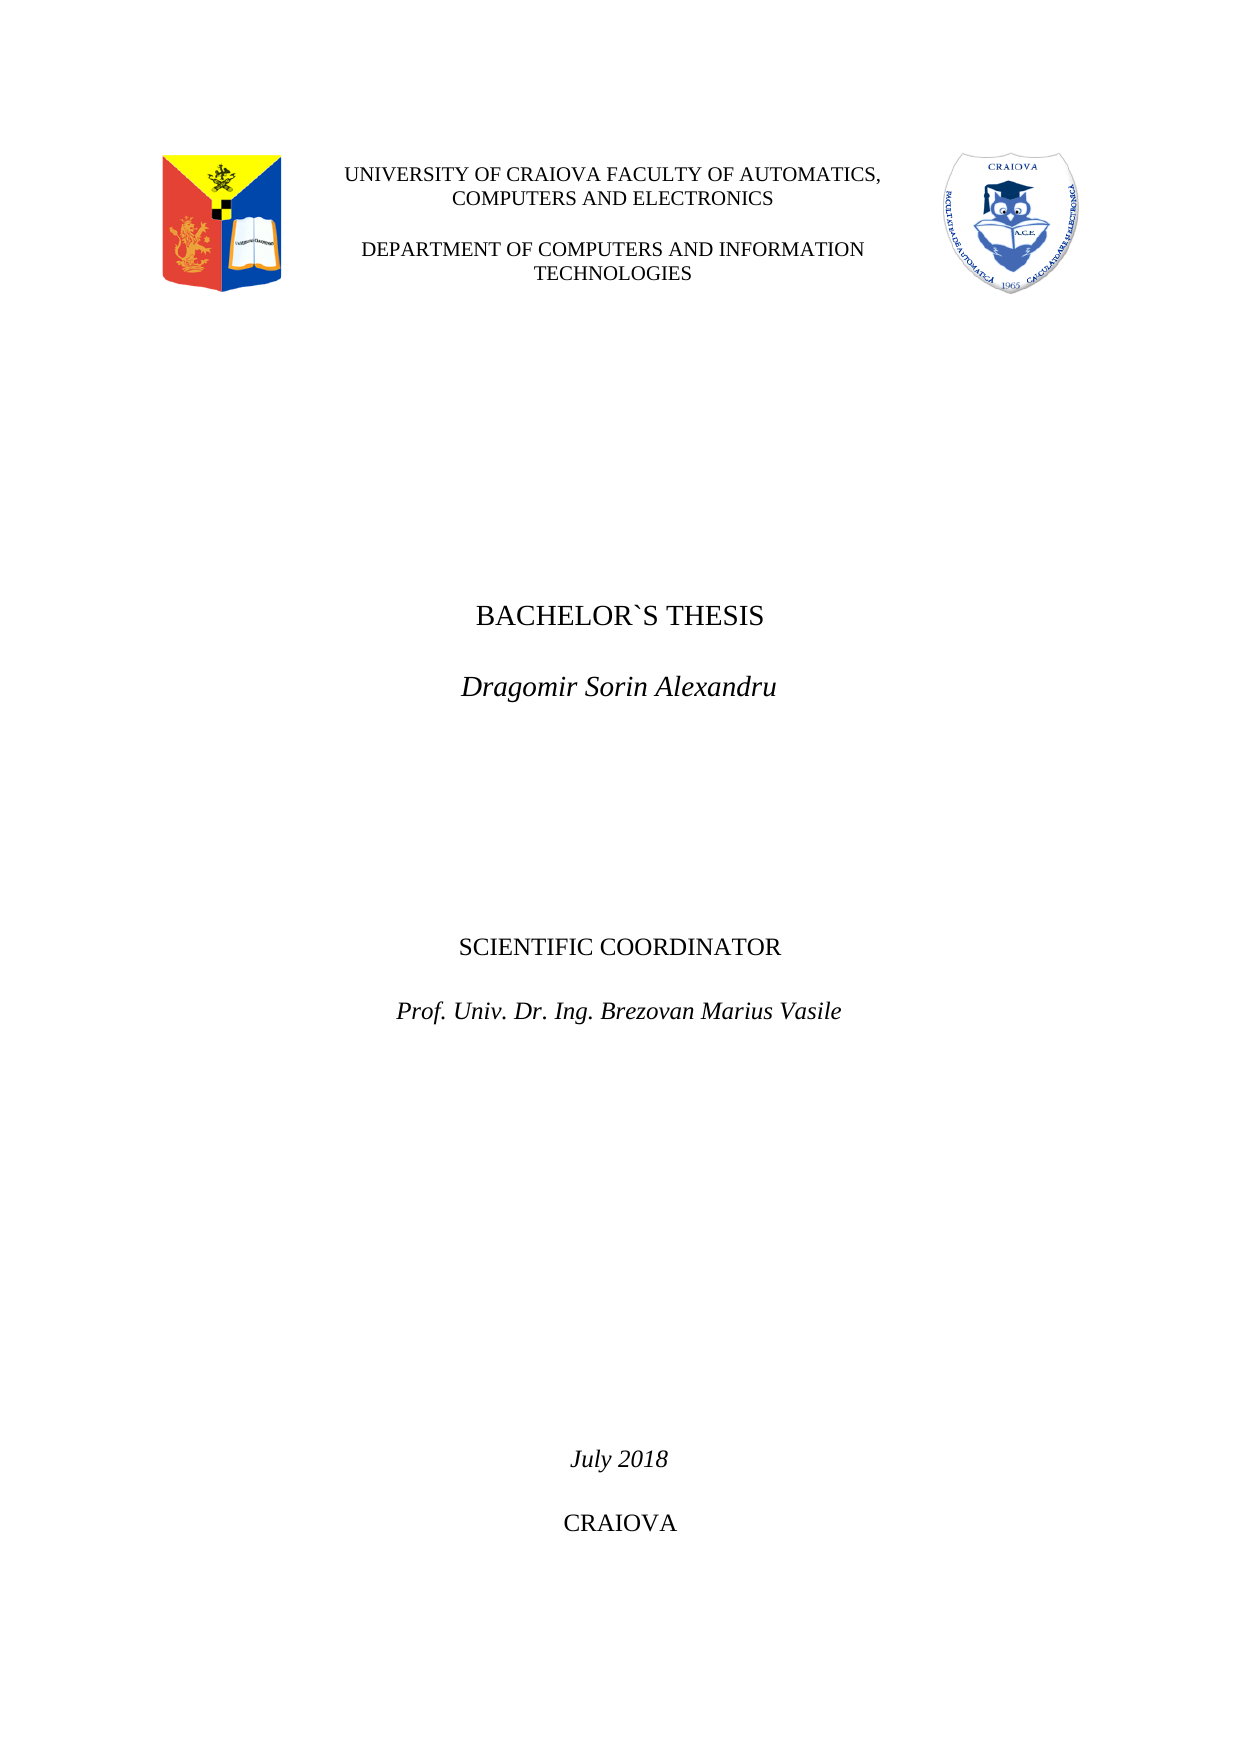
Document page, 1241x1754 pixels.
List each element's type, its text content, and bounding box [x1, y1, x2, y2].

table_header UNIVERSITY OF CRAIOVA FACULTY OF AUTOMATICS, COMPUTERS AND ELECTRONICS DEPARTMENT OF COMPUTERS AND INFORMATION TECHNOLOGIES [294, 150, 932, 297]
text SCIENTIFIC COORDINATOR [150, 932, 1090, 961]
text Prof. Univ. Dr. Ing. Brezovan Marius Vasile [150, 996, 1090, 1025]
text Dragomir Sorin Alexandru [150, 669, 1090, 703]
table_header [150, 150, 294, 297]
text CRAIOVA [150, 1508, 1090, 1537]
text BACHELOR`S THESIS [150, 598, 1090, 632]
picture [162, 155, 282, 292]
table_header [932, 150, 1090, 297]
picture [942, 152, 1079, 294]
text July 2018 [150, 1444, 1090, 1473]
